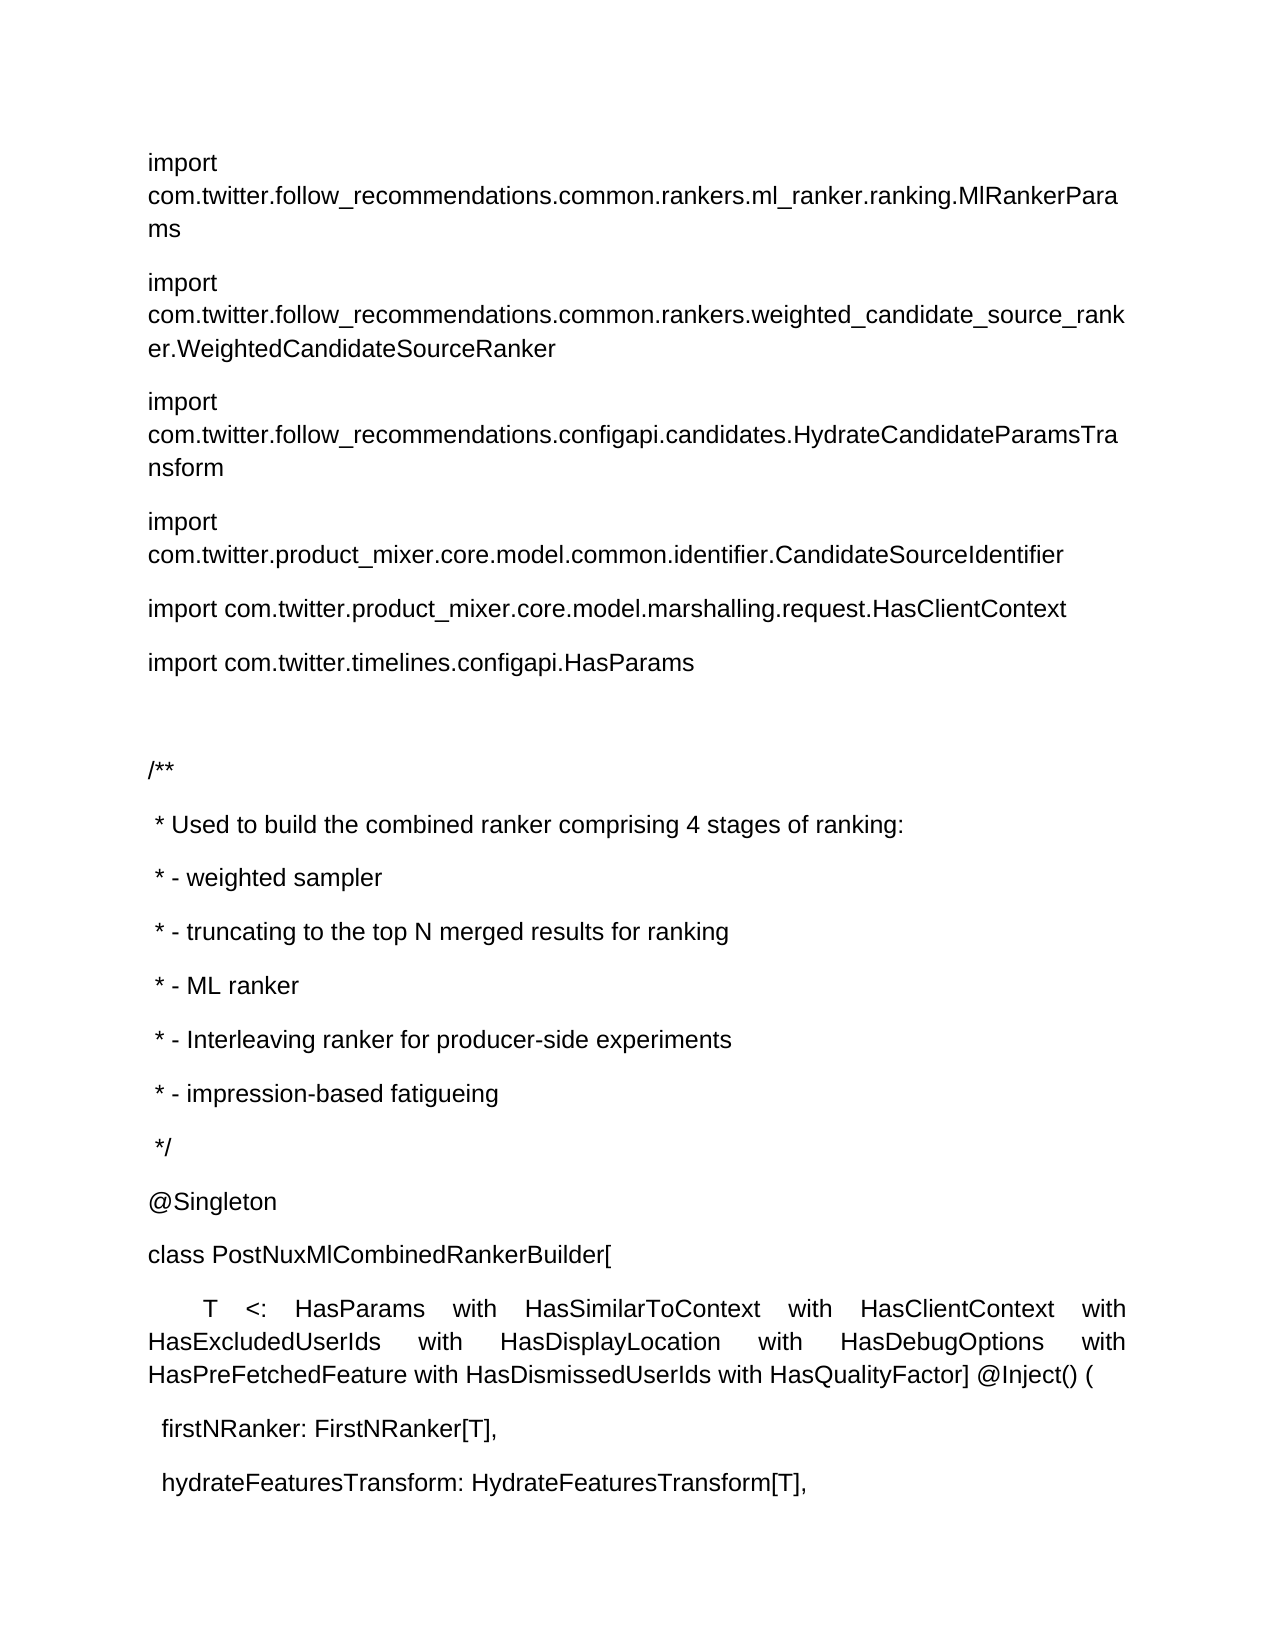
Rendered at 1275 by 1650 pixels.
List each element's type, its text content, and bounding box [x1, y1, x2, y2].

text /** [148, 756, 1127, 784]
text import com.twitter.timelines.configapi.HasParams [148, 648, 1127, 677]
text class PostNuxMlCombinedRankerBuilder[ [148, 1240, 1127, 1269]
text import com.twitter.follow_recommendations.configapi.candidates.HydrateCandidateParamsTransform [148, 387, 1127, 482]
text * - Interleaving ranker for producer-side experiments [148, 1025, 1127, 1054]
text * - truncating to the top N merged results for ranking [148, 917, 1127, 946]
text * Used to build the combined ranker comprising 4 stages of ranking: [148, 809, 1127, 838]
text import com.twitter.product_mixer.core.model.common.identifier.CandidateSourceIdentifier [148, 507, 1127, 569]
text @Singleton [148, 1187, 1127, 1215]
text * - impression-based fatigueing [148, 1079, 1127, 1108]
text import com.twitter.product_mixer.core.model.marshalling.request.HasClientContext [148, 594, 1127, 623]
text hydrateFeaturesTransform: HydrateFeaturesTransform[T], [148, 1468, 1127, 1497]
text T <: HasParams with HasSimilarToContext with HasClientContext with HasExcludedUserIds with HasDisplayLocation with HasDebugOptions with HasPreFetchedFeature with HasDismissedUserIds with HasQualityFactor] @Inject() ( [148, 1294, 1127, 1389]
text import com.twitter.follow_recommendations.common.rankers.weighted_candidate_source_ranker.WeightedCandidateSourceRanker [148, 267, 1127, 362]
text import com.twitter.follow_recommendations.common.rankers.ml_ranker.ranking.MlRankerParams [148, 148, 1127, 242]
text * - ML ranker [148, 971, 1127, 1000]
text */ [148, 1133, 1127, 1161]
text * - weighted sampler [148, 863, 1127, 892]
text firstNRanker: FirstNRanker[T], [148, 1414, 1127, 1443]
